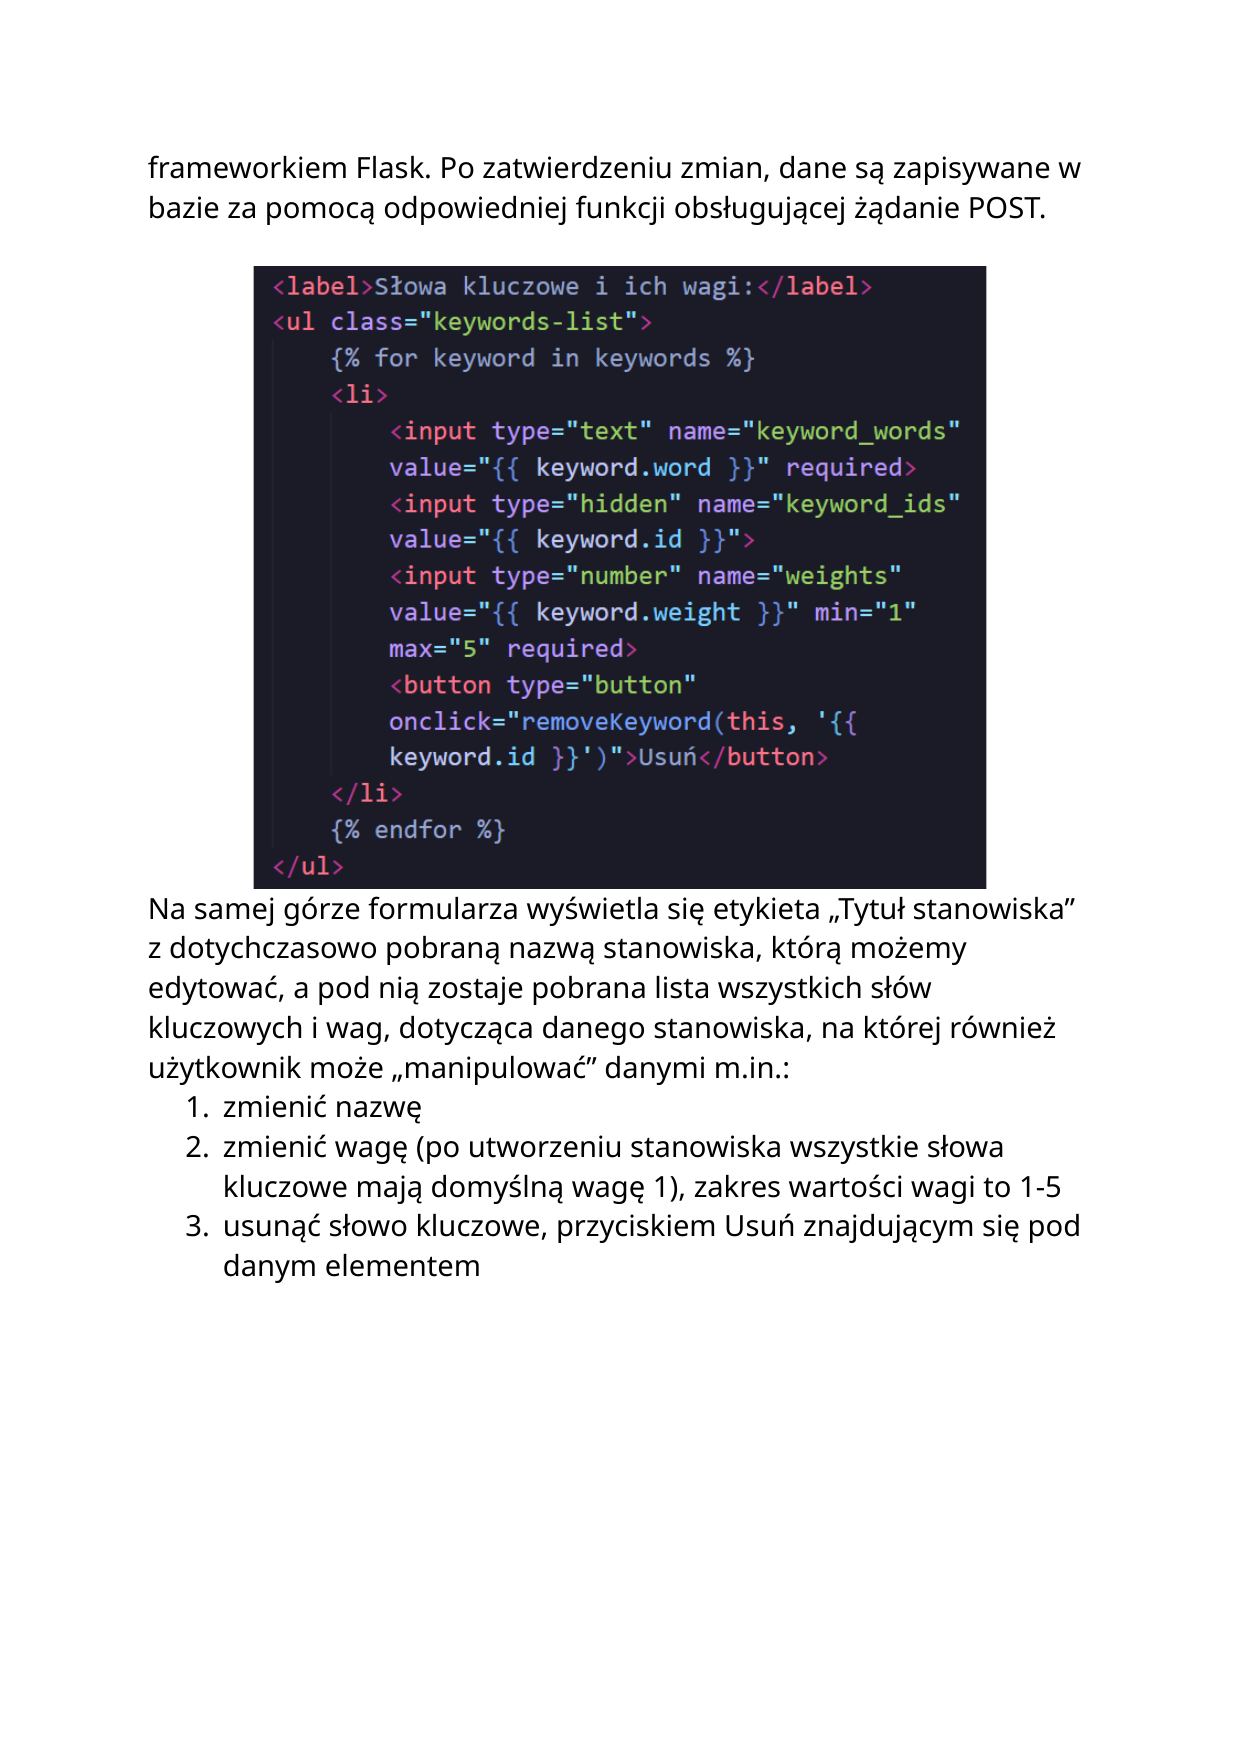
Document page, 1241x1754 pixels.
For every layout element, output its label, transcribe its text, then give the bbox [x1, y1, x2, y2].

list zmienić wagę (po utworzeniu stanowiska wszystkie słowa kluczowe mają domyślną wagę 1), zakres wartości wagi to 1-5 [185, 1126, 1093, 1206]
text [148, 148, 1093, 227]
picture [253, 266, 987, 889]
text Na samej górze formularza wyświetla się etykieta „Tytuł stanowiska” z dotychczasowo pobraną nazwą stanowiska, którą możemy edytować, a pod nią zostaje pobrana lista wszystkich słów kluczowych i wag, dotycząca danego stanowiska, na której również użytkownik może „manipulować” danymi m.in.: [148, 888, 1093, 1087]
list usunąć słowo kluczowe, przyciskiem Usuń znajdującym się pod danym elementem [185, 1206, 1093, 1285]
list zmienić nazwę [185, 1087, 1093, 1126]
